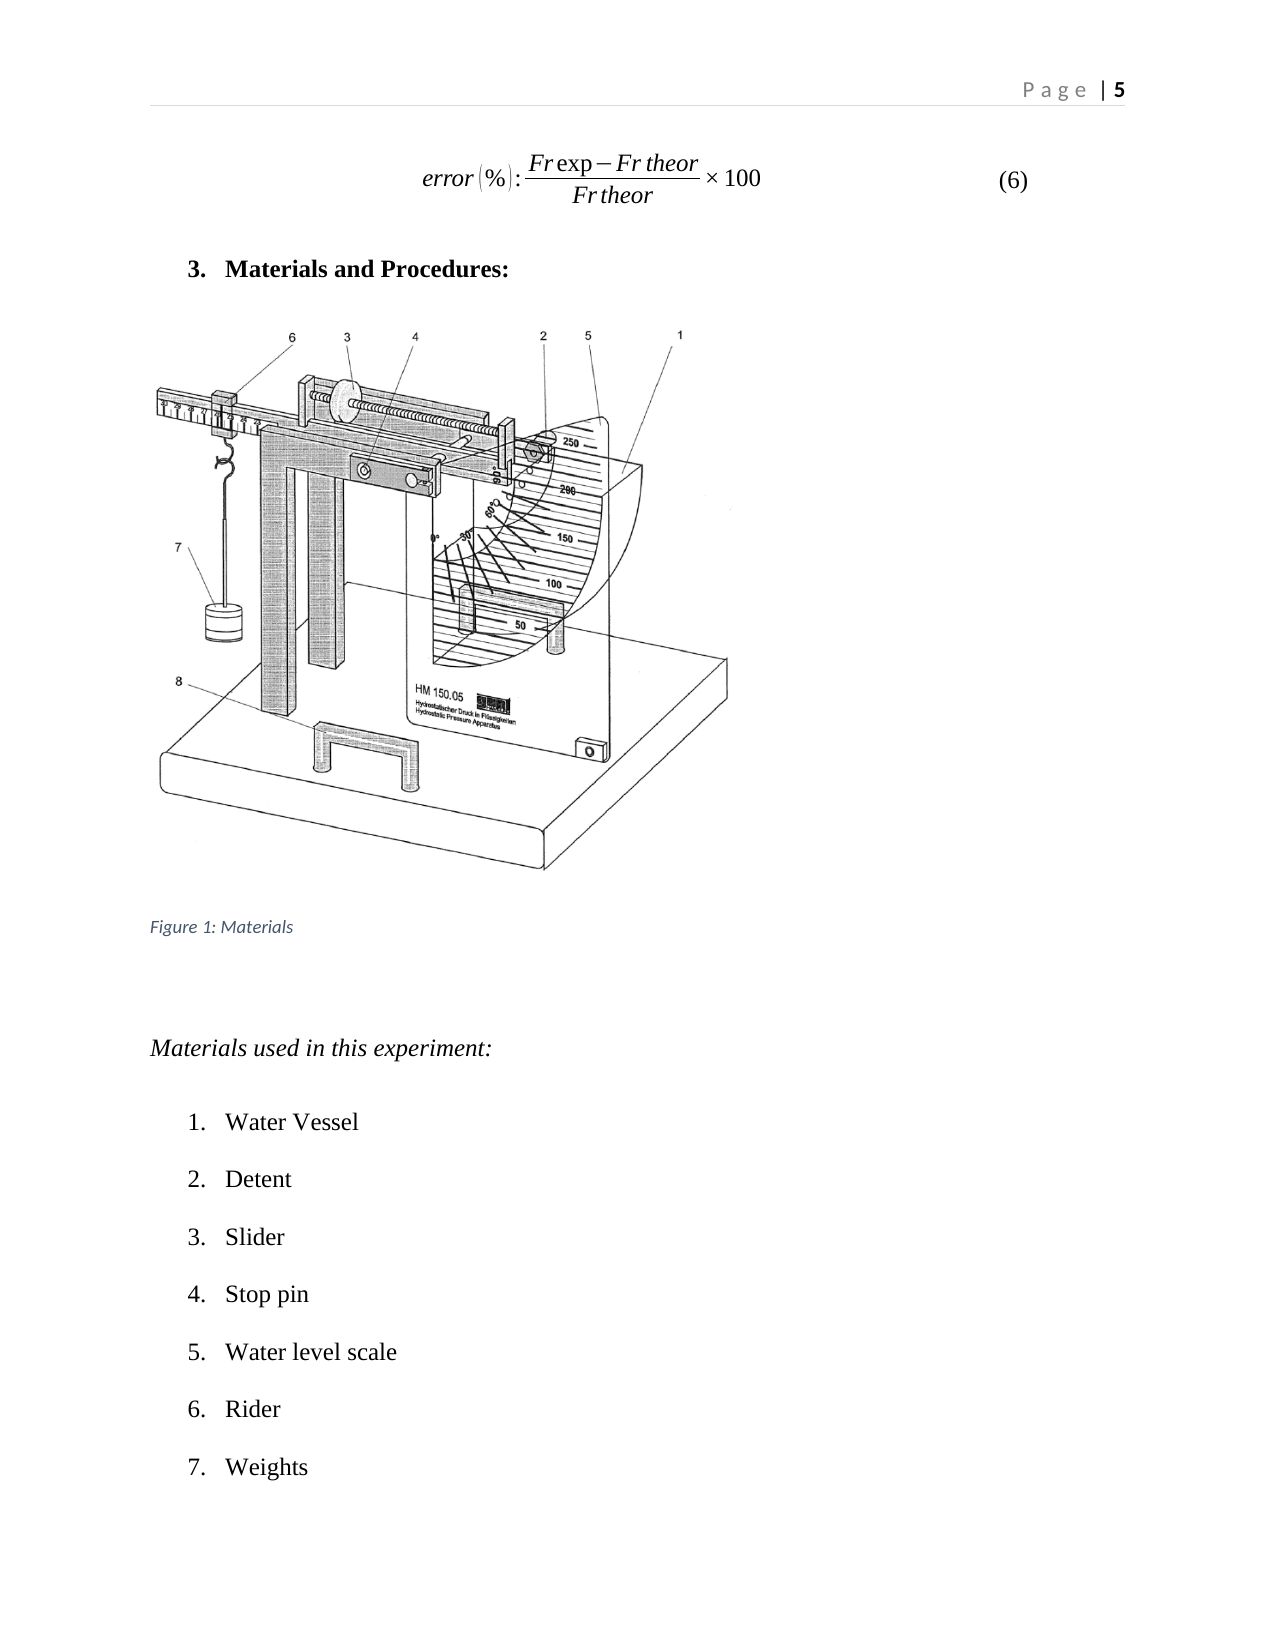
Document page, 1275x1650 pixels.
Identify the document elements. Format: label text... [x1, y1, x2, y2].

list Stop pin [187, 1279, 1125, 1308]
list Weights [187, 1452, 1125, 1481]
list Rider [187, 1394, 1125, 1423]
picture [150, 328, 752, 871]
list Materials and Procedures: [187, 254, 1125, 283]
text (6) [150, 150, 1125, 209]
text Materials used in this experiment: [150, 1033, 1125, 1062]
list Water Vessel [187, 1107, 1125, 1136]
list Water level scale [187, 1337, 1125, 1366]
list Detent [187, 1164, 1125, 1193]
list Slider [187, 1222, 1125, 1251]
